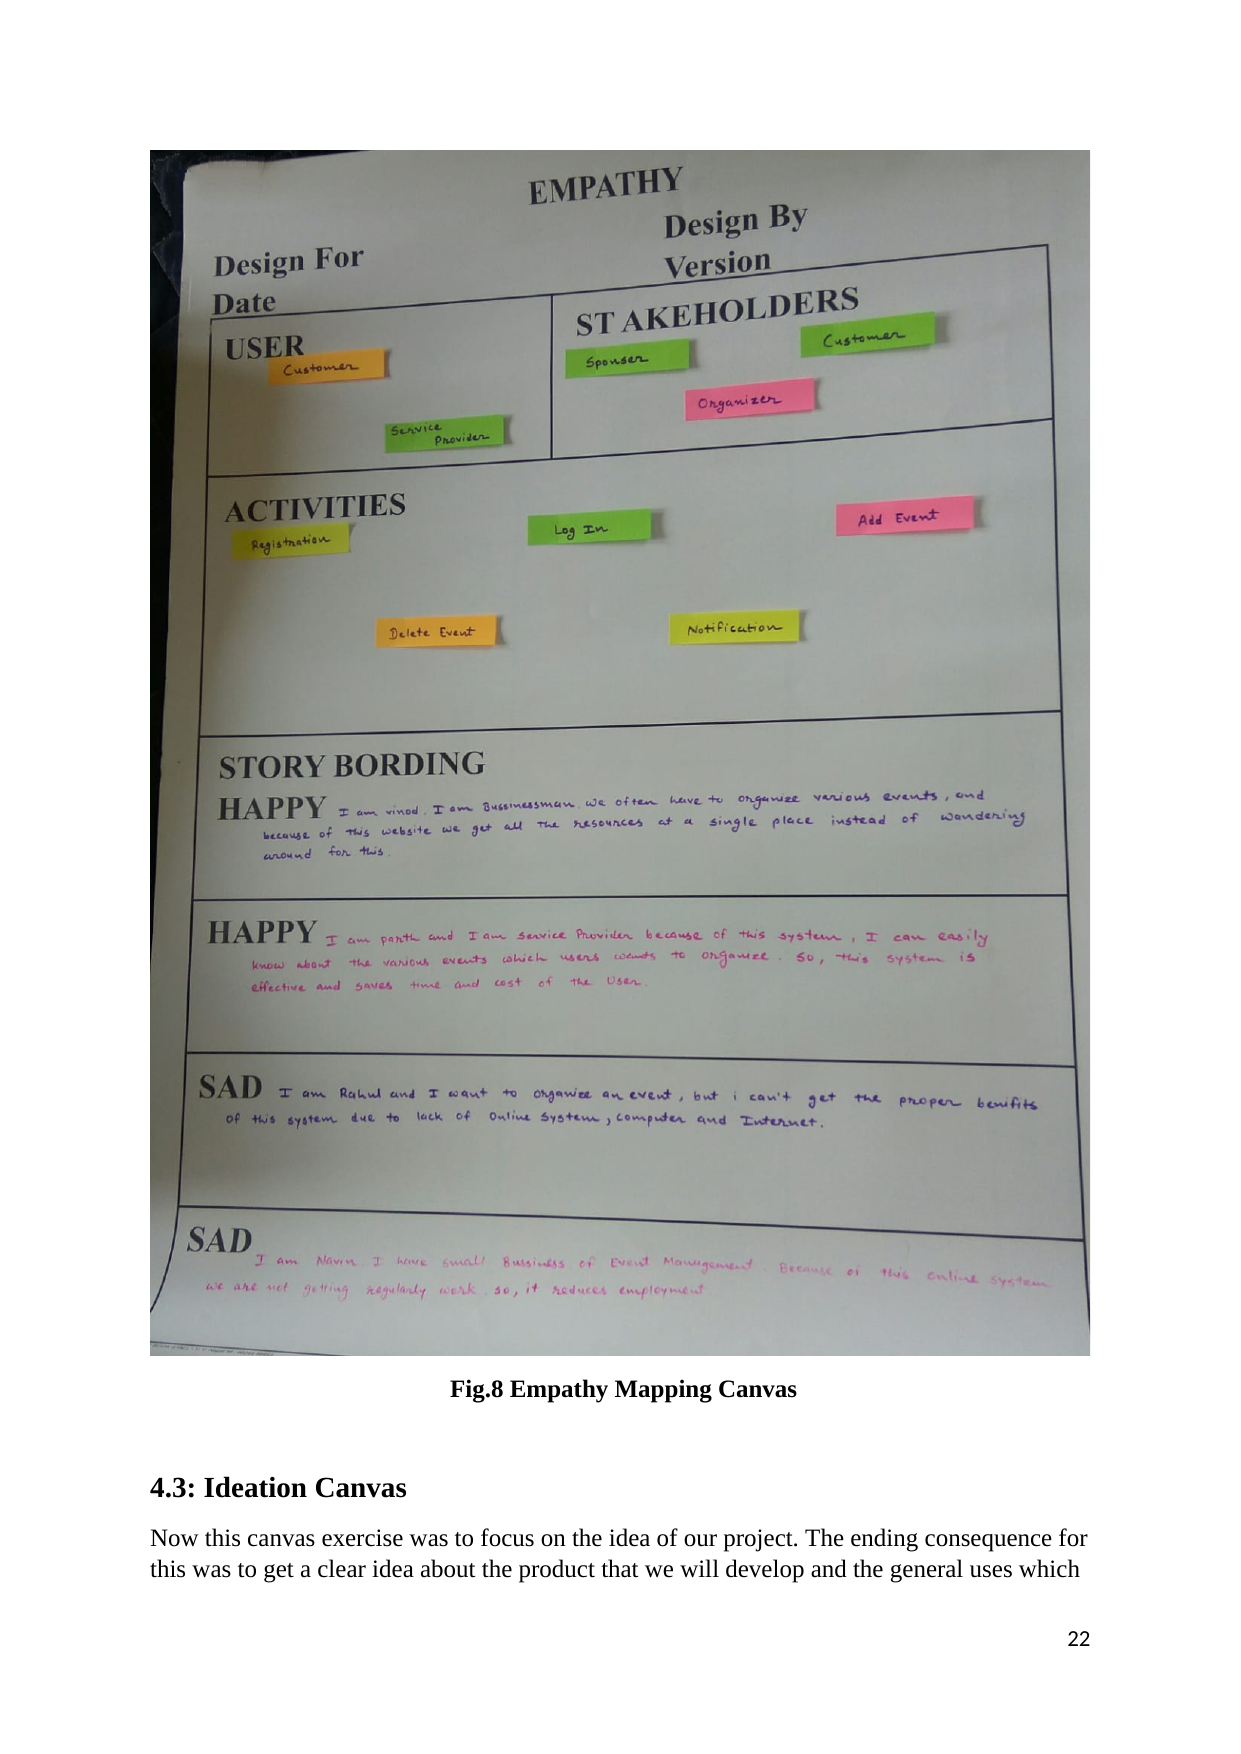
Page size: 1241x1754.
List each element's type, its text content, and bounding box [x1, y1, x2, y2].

picture [150, 150, 1091, 1356]
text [150, 1523, 1090, 1582]
text Fig.8 Empathy Mapping Canvas [375, 1374, 1090, 1403]
text 4.3: Ideation Canvas [150, 1470, 1090, 1503]
